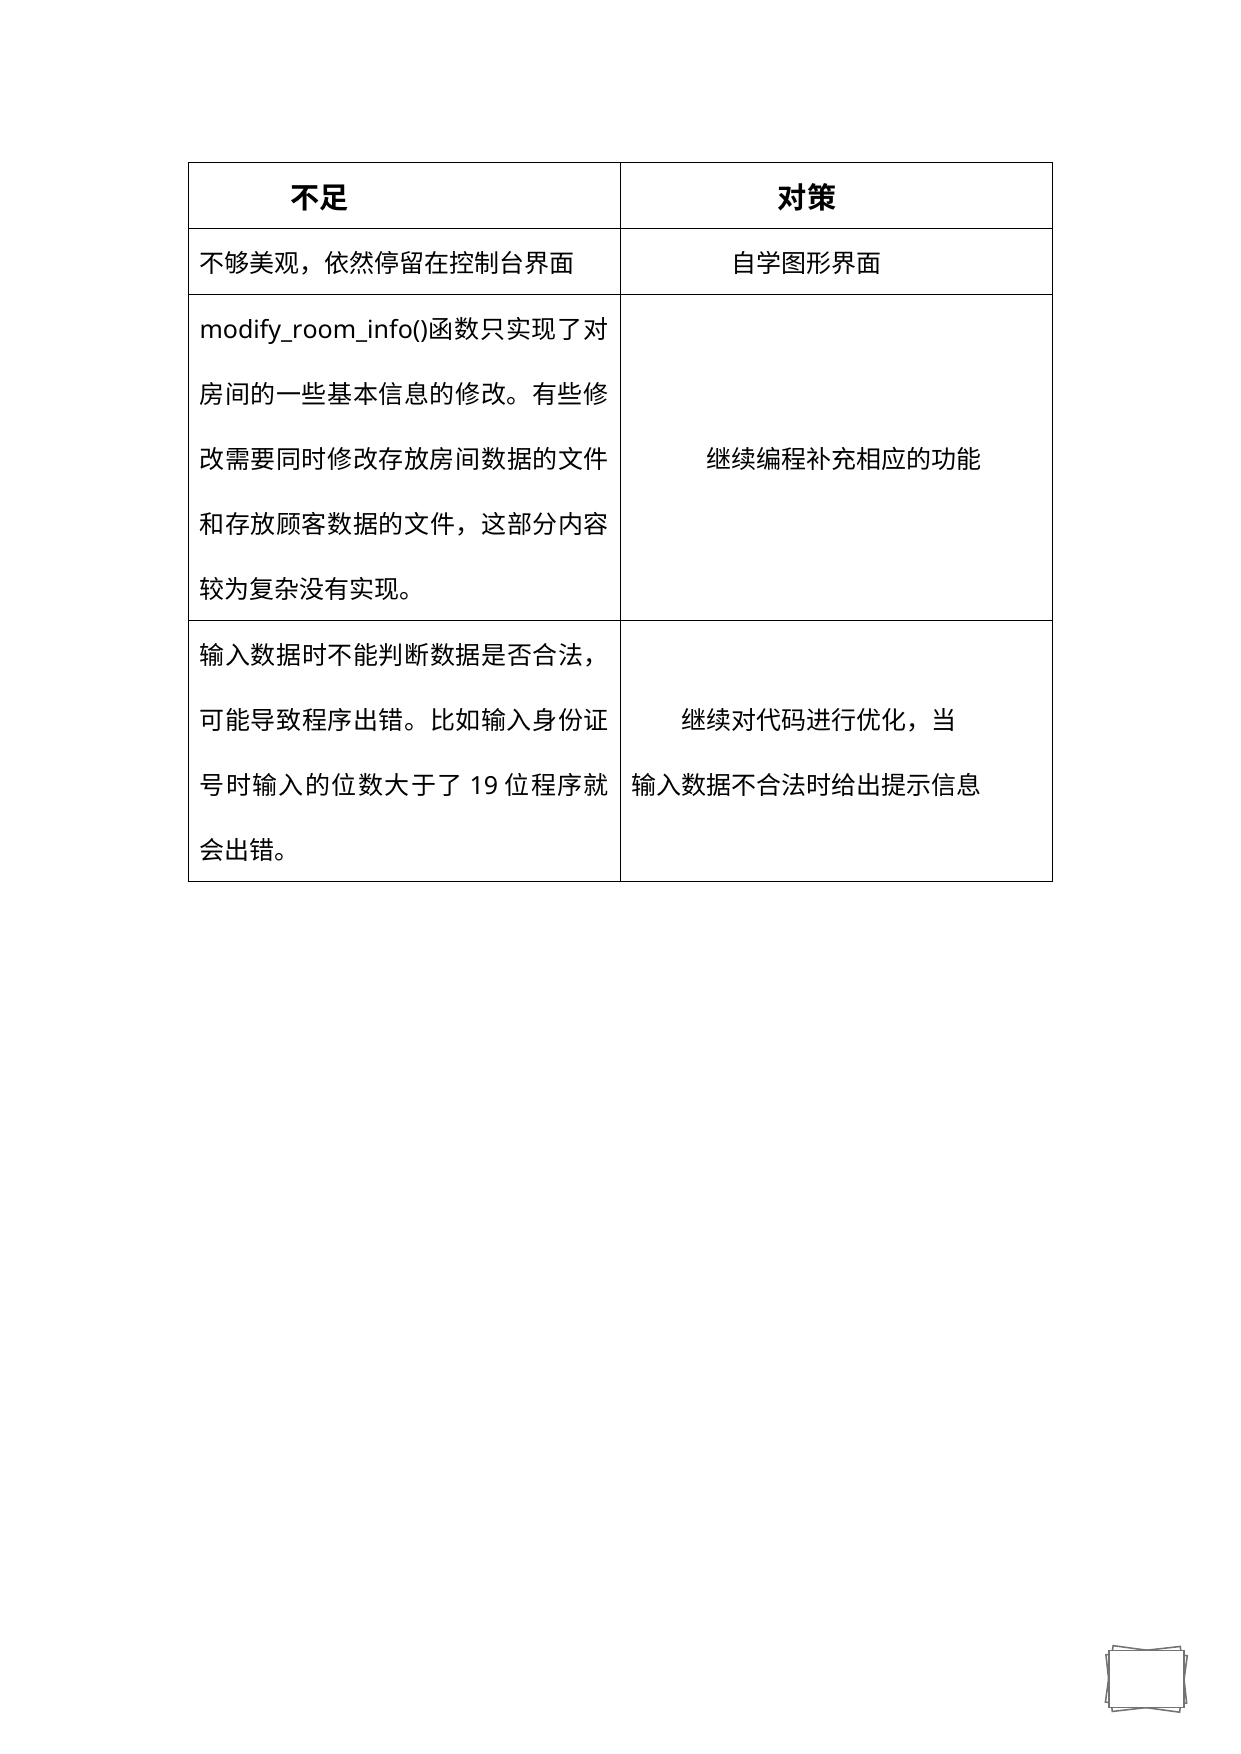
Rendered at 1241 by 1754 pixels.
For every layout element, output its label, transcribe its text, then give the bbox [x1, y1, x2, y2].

table_cell 继续编程补充相应的功能 [621, 295, 1052, 620]
table_cell 不够美观，依然停留在控制台界面 [189, 229, 620, 294]
table_cell 继续对代码进行优化，当 输入数据不合法时给出提示信息 [621, 621, 1052, 881]
table_cell 输入数据时不能判断数据是否合法，可能导致程序出错。比如输入身份证号时输入的位数大于了19位程序就会出错。 [189, 621, 620, 881]
table_cell 自学图形界面 [621, 229, 1052, 294]
table_header 对策 [621, 163, 1052, 228]
table_header 不足 [189, 163, 620, 228]
table_cell modify_room_info()函数只实现了对房间的一些基本信息的修改。有些修改需要同时修改存放房间数据的文件和存放顾客数据的文件，这部分内容较为复杂没有实现。 [189, 295, 620, 620]
